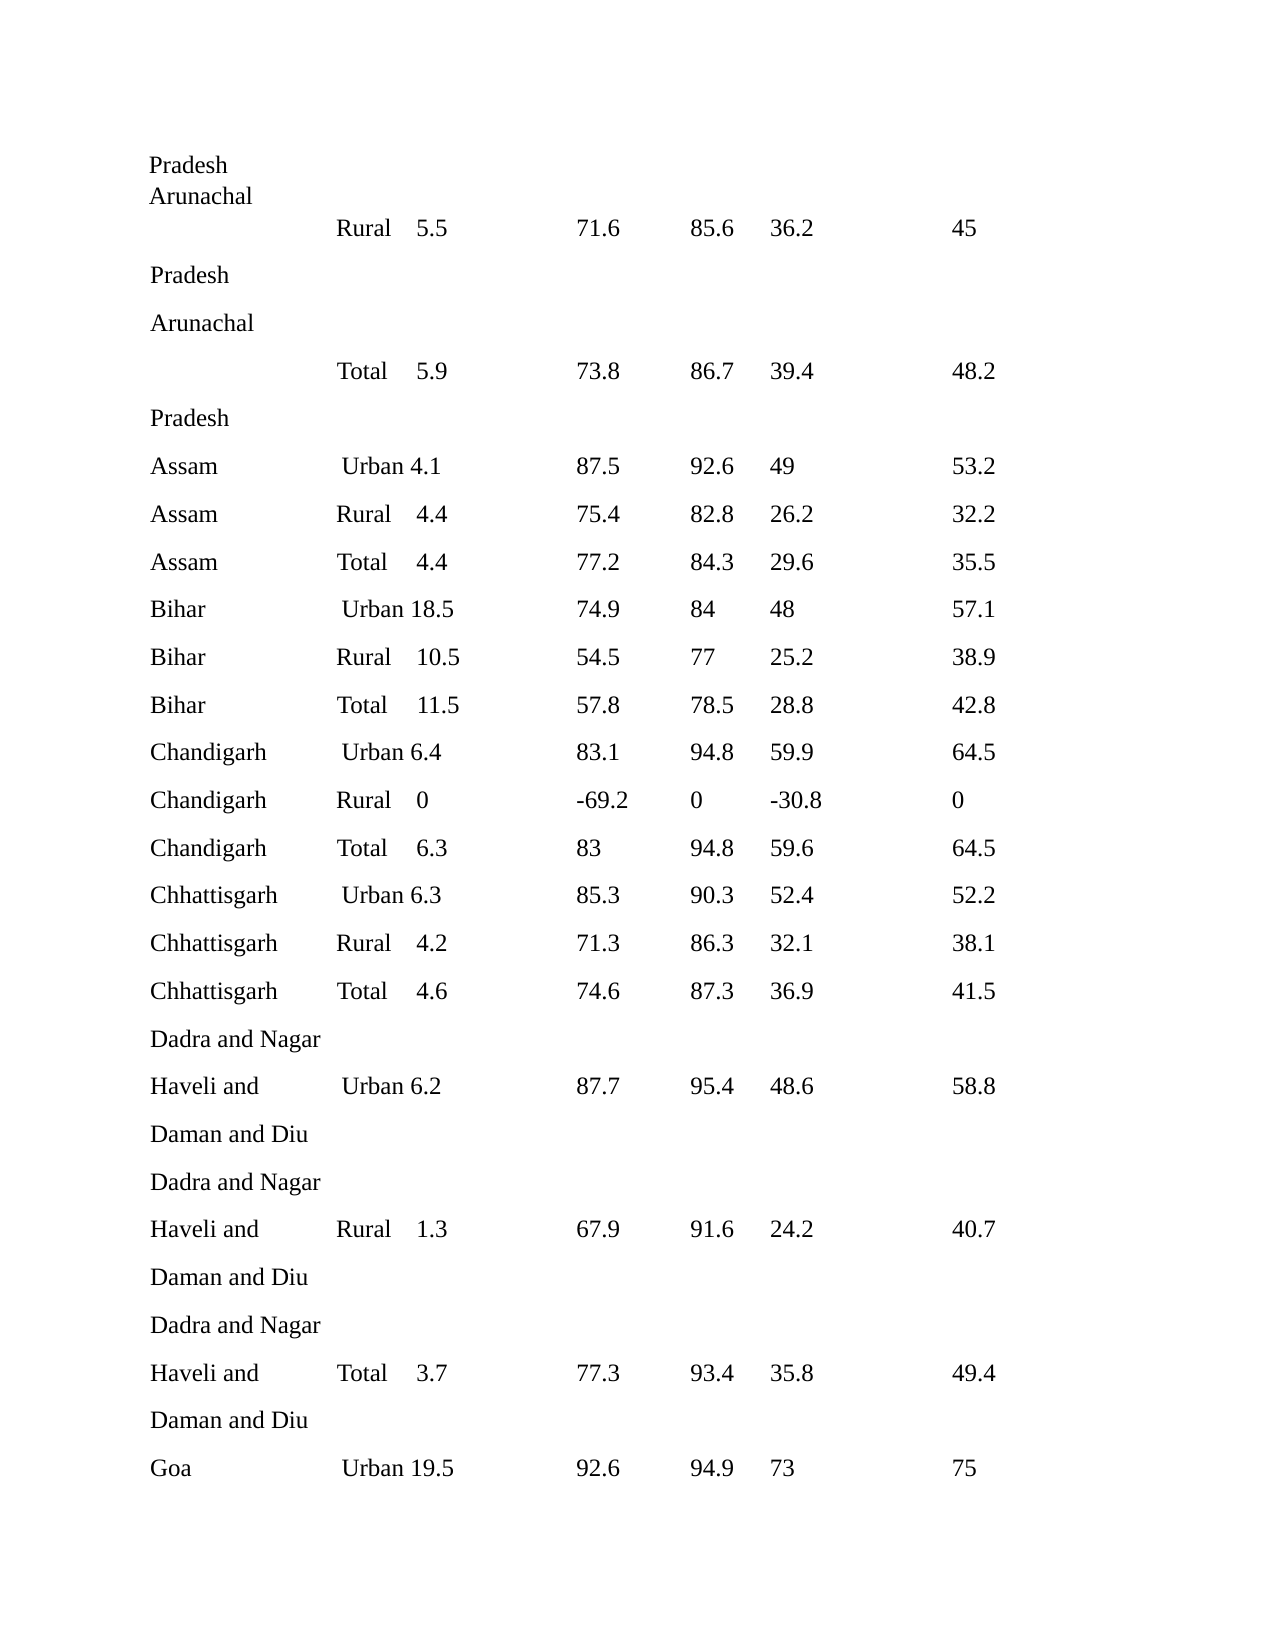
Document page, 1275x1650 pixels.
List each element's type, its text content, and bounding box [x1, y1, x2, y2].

text Bihar Total 11.5 57.8 78.5 28.8 42.8 [150, 690, 1148, 718]
text Chandigarh Rural 0 -69.2 0 -30.8 0 [150, 785, 1148, 814]
text Daman and Diu [150, 1119, 1148, 1148]
text Bihar Urban 18.5 74.9 84 48 57.1 [150, 594, 1148, 623]
text Dadra and Nagar [150, 1024, 1148, 1052]
text Bihar Rural 10.5 54.5 77 25.2 38.9 [150, 642, 1148, 671]
text Arunachal [148, 181, 1148, 210]
text Goa Urban 19.5 92.6 94.9 73 75 [150, 1453, 1148, 1482]
text Chandigarh Urban 6.4 83.1 94.8 59.9 64.5 [150, 737, 1148, 766]
text Haveli and Rural 1.3 67.9 91.6 24.2 40.7 [150, 1214, 1148, 1243]
text Assam Total 4.4 77.2 84.3 29.6 35.5 [150, 547, 1148, 575]
text Chhattisgarh Total 4.6 74.6 87.3 36.9 41.5 [150, 976, 1148, 1005]
text Haveli and Total 3.7 77.3 93.4 35.8 49.4 [150, 1358, 1148, 1386]
text Pradesh [150, 403, 1148, 432]
text Dadra and Nagar [150, 1167, 1148, 1196]
text Dadra and Nagar [150, 1310, 1148, 1339]
text Rural 5.5 71.6 85.6 36.2 45 [150, 213, 1148, 241]
text Daman and Diu [150, 1262, 1148, 1291]
text Haveli and Urban 6.2 87.7 95.4 48.6 58.8 [150, 1071, 1148, 1100]
text Chhattisgarh Urban 6.3 85.3 90.3 52.4 52.2 [150, 881, 1148, 909]
text Chhattisgarh Rural 4.2 71.3 86.3 32.1 38.1 [150, 928, 1148, 957]
text Arunachal [150, 308, 1148, 337]
text Pradesh [148, 150, 1148, 179]
text Pradesh [150, 260, 1148, 289]
text Daman and Diu [150, 1405, 1148, 1434]
text Chandigarh Total 6.3 83 94.8 59.6 64.5 [150, 833, 1148, 862]
text Assam Rural 4.4 75.4 82.8 26.2 32.2 [150, 499, 1148, 528]
text Total 5.9 73.8 86.7 39.4 48.2 [150, 356, 1148, 384]
text Assam Urban 4.1 87.5 92.6 49 53.2 [150, 451, 1148, 480]
